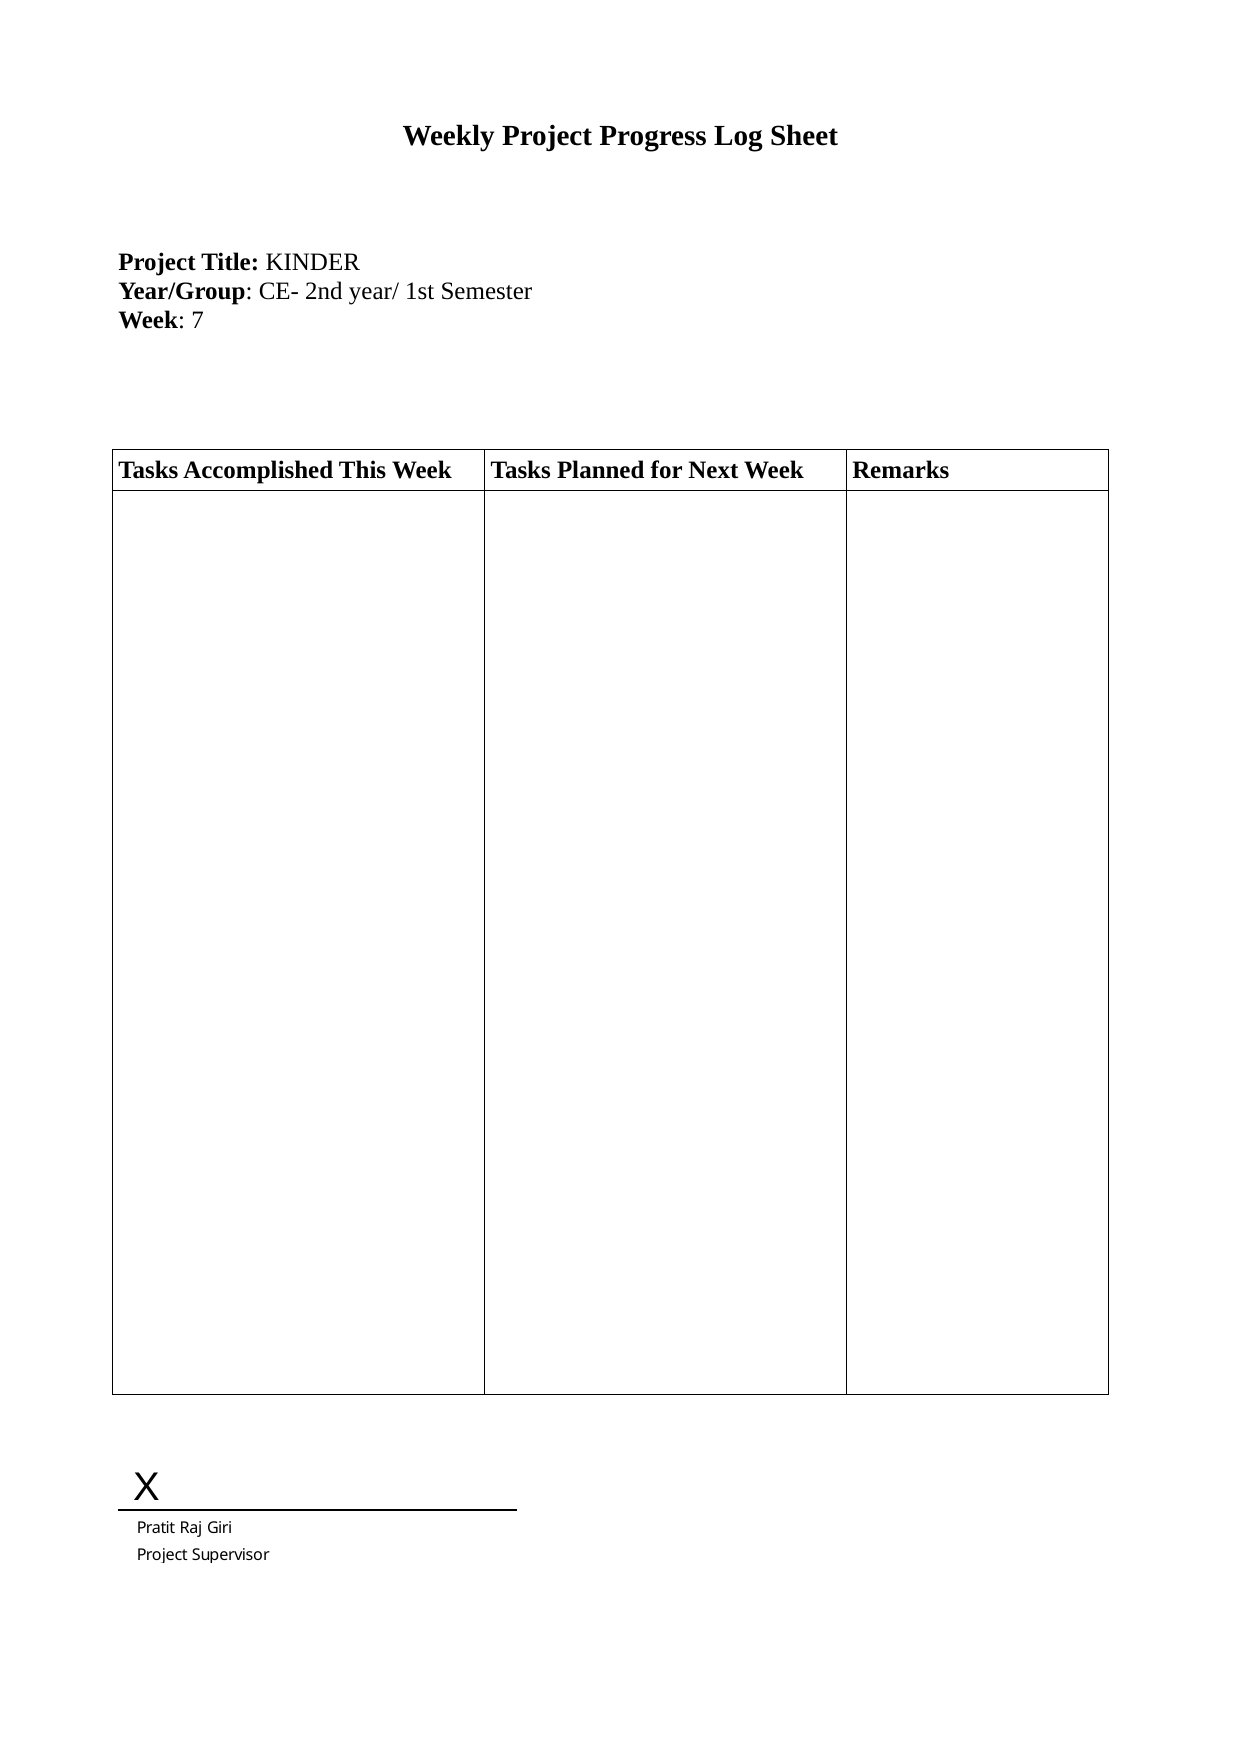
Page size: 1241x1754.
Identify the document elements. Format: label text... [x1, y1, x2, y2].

text Year/Group: CE- 2nd year/ 1st Semester [118, 276, 1122, 305]
table_header Tasks Accomplished This Week [113, 450, 484, 490]
text Week: 7 [118, 305, 1122, 334]
text Weekly Project Progress Log Sheet [118, 118, 1122, 152]
table_cell [847, 491, 1108, 1394]
table_header Tasks Planned for Next Week [485, 450, 846, 490]
table_cell [485, 491, 846, 1394]
text Project Title: KINDER [118, 247, 1122, 276]
table_cell [113, 491, 484, 1394]
table_header Remarks [847, 450, 1108, 490]
